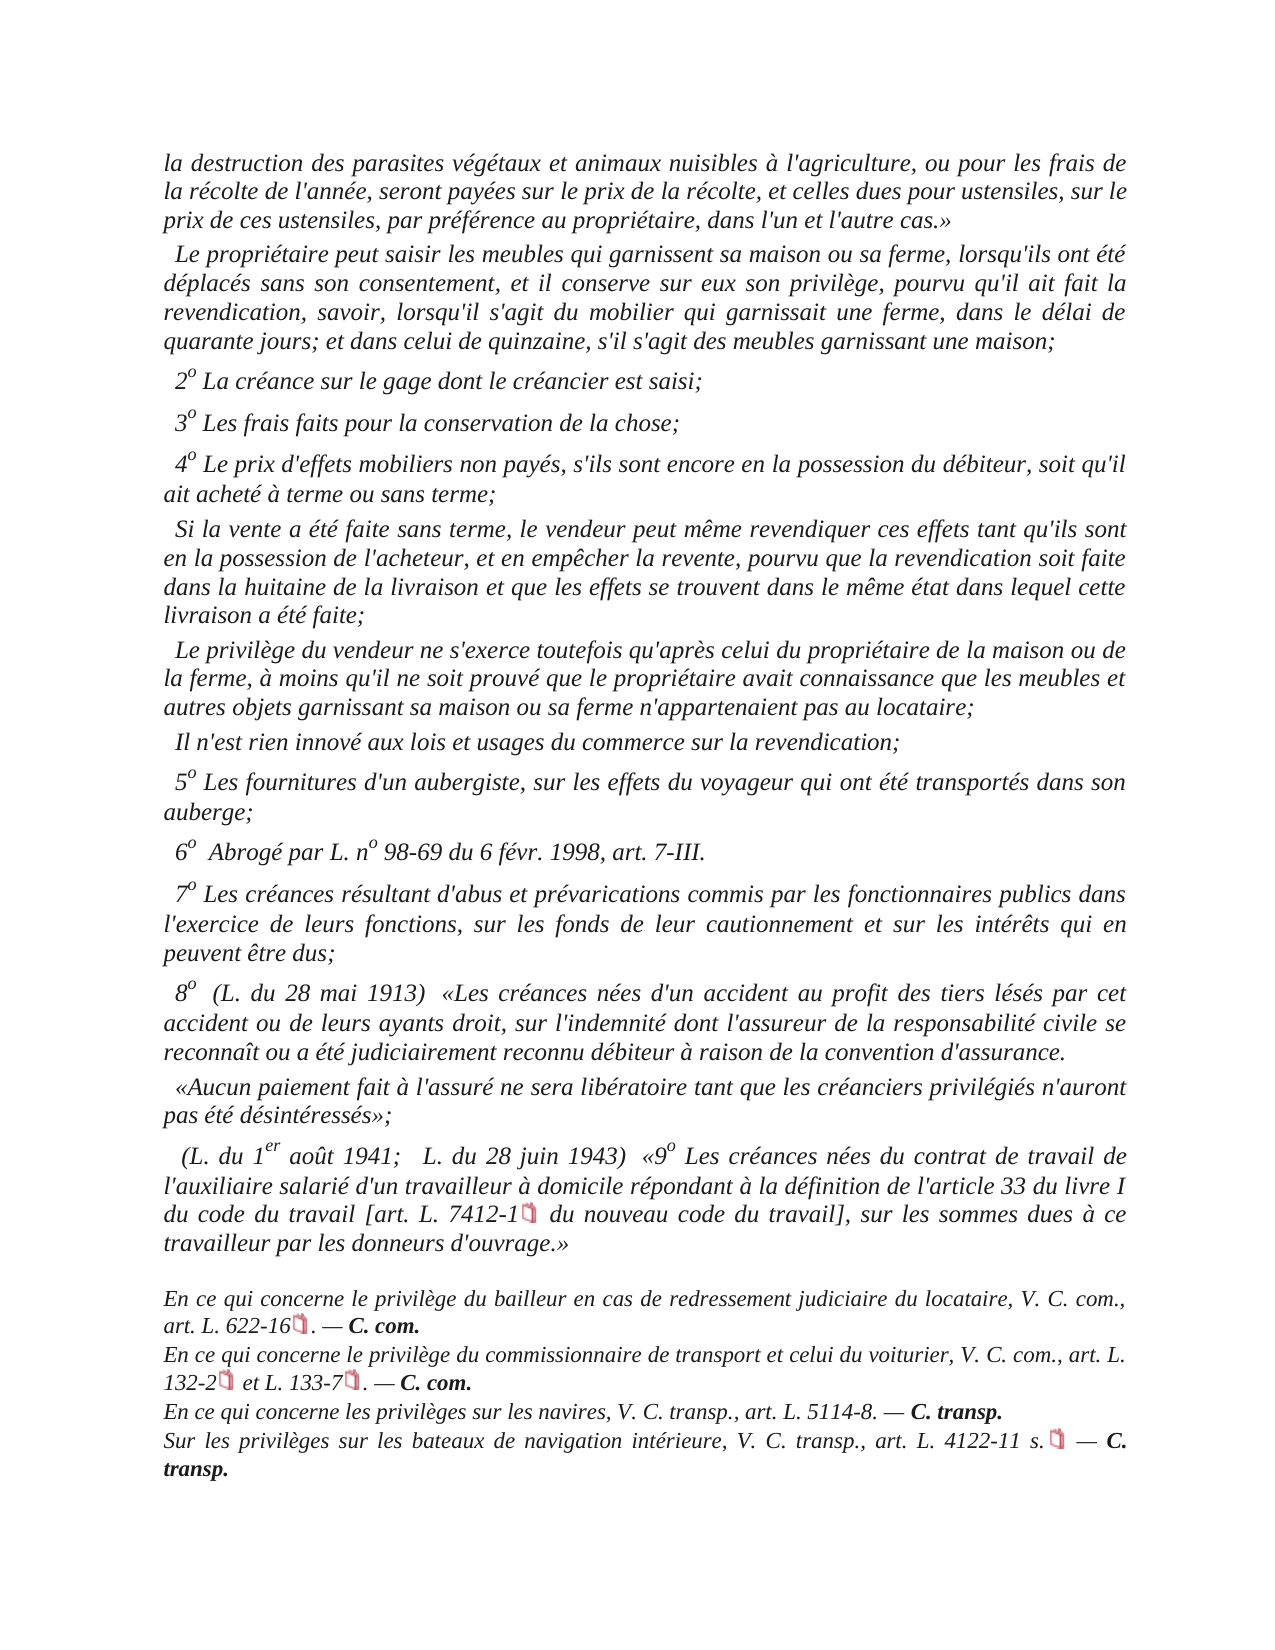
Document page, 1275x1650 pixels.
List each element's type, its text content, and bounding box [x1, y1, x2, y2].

picture [216, 1369, 237, 1390]
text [163, 148, 1127, 234]
text «Aucun paiement fait à l'assuré ne sera libératoire tant que les créanciers privilégiés n'auront pas été désintéressés»; [163, 1072, 1127, 1129]
text 7o Les créances résultant d'abus et prévarications commis par les fonctionnaires publics dans l'exercice de leurs fonctions, sur les fonds de leur cautionnement et sur les intérêts qui en peuvent être dus; [163, 873, 1127, 967]
picture [1047, 1428, 1068, 1449]
text Sur les privilèges sur les bateaux de navigation intérieure, V. C. transp., art. L. 4122-11 s. — C. transp. [163, 1427, 1127, 1481]
text 3o Les frais faits pour la conservation de la chose; [163, 402, 1127, 438]
text Si la vente a été faite sans terme, le vendeur peut même revendiquer ces effets tant qu'ils sont en la possession de l'acheteur, et en empêcher la revente, pourvu que la revendication soit faite dans la huitaine de la livraison et que les effets se trouvent dans le même état dans lequel cette livraison a été faite; [163, 514, 1127, 629]
text 4o Le prix d'effets mobiliers non payés, s'ils sont encore en la possession du débiteur, soit qu'il ait acheté à terme ou sans terme; [163, 444, 1127, 508]
text Il n'est rien innové aux lois et usages du commerce sur la revendication; [163, 727, 1127, 756]
text En ce qui concerne les privilèges sur les navires, V. C. transp., art. L. 5114-8. — C. transp. [163, 1397, 1127, 1424]
text Le privilège du vendeur ne s'exerce toutefois qu'après celui du propriétaire de la maison ou de la ferme, à moins qu'il ne soit prouvé que le propriétaire avait connaissance que les meubles et autres objets garnissant sa maison ou sa ferme n'appartenaient pas au locataire; [163, 635, 1127, 721]
text 6o Abrogé par L. no 98-69 du 6 févr. 1998, art. 7-III. [163, 832, 1127, 868]
text En ce qui concerne le privilège du commissionnaire de transport et celui du voiturier, V. C. com., art. L. 132-2 et L. 133-7. — C. com. [163, 1341, 1127, 1395]
picture [519, 1202, 540, 1223]
picture [342, 1369, 363, 1390]
text (L. du 1er août 1941; L. du 28 juin 1943) «9o Les créances nées du contrat de travail de l'auxiliaire salarié d'un travailleur à domicile répondant à la définition de l'article 33 du livre I du code du travail [art. L. 7412-1 du nouveau code du travail], sur les sommes dues à ce travailleur par les donneurs d'ouvrage.» [163, 1135, 1127, 1257]
picture [290, 1313, 311, 1334]
text 5o Les fournitures d'un aubergiste, sur les effets du voyageur qui ont été transportés dans son auberge; [163, 761, 1127, 826]
text 2o La créance sur le gage dont le créancier est saisi; [163, 360, 1127, 396]
text Le propriétaire peut saisir les meubles qui garnissent sa maison ou sa ferme, lorsqu'ils ont été déplacés sans son consentement, et il conserve sur eux son privilège, pourvu qu'il ait fait la revendication, savoir, lorsqu'il s'agit du mobilier qui garnissait une ferme, dans le délai de quarante jours; et dans celui de quinzaine, s'il s'agit des meubles garnissant une maison; [163, 239, 1127, 354]
text 8o (L. du 28 mai 1913) «Les créances nées d'un accident au profit des tiers lésés par cet accident ou de leurs ayants droit, sur l'indemnité dont l'assureur de la responsabilité civile se reconnaît ou a été judiciairement reconnu débiteur à raison de la convention d'assurance. [163, 972, 1127, 1066]
text En ce qui concerne le privilège du bailleur en cas de redressement judiciaire du locataire, V. C. com., art. L. 622-16. — C. com. [163, 1284, 1127, 1338]
